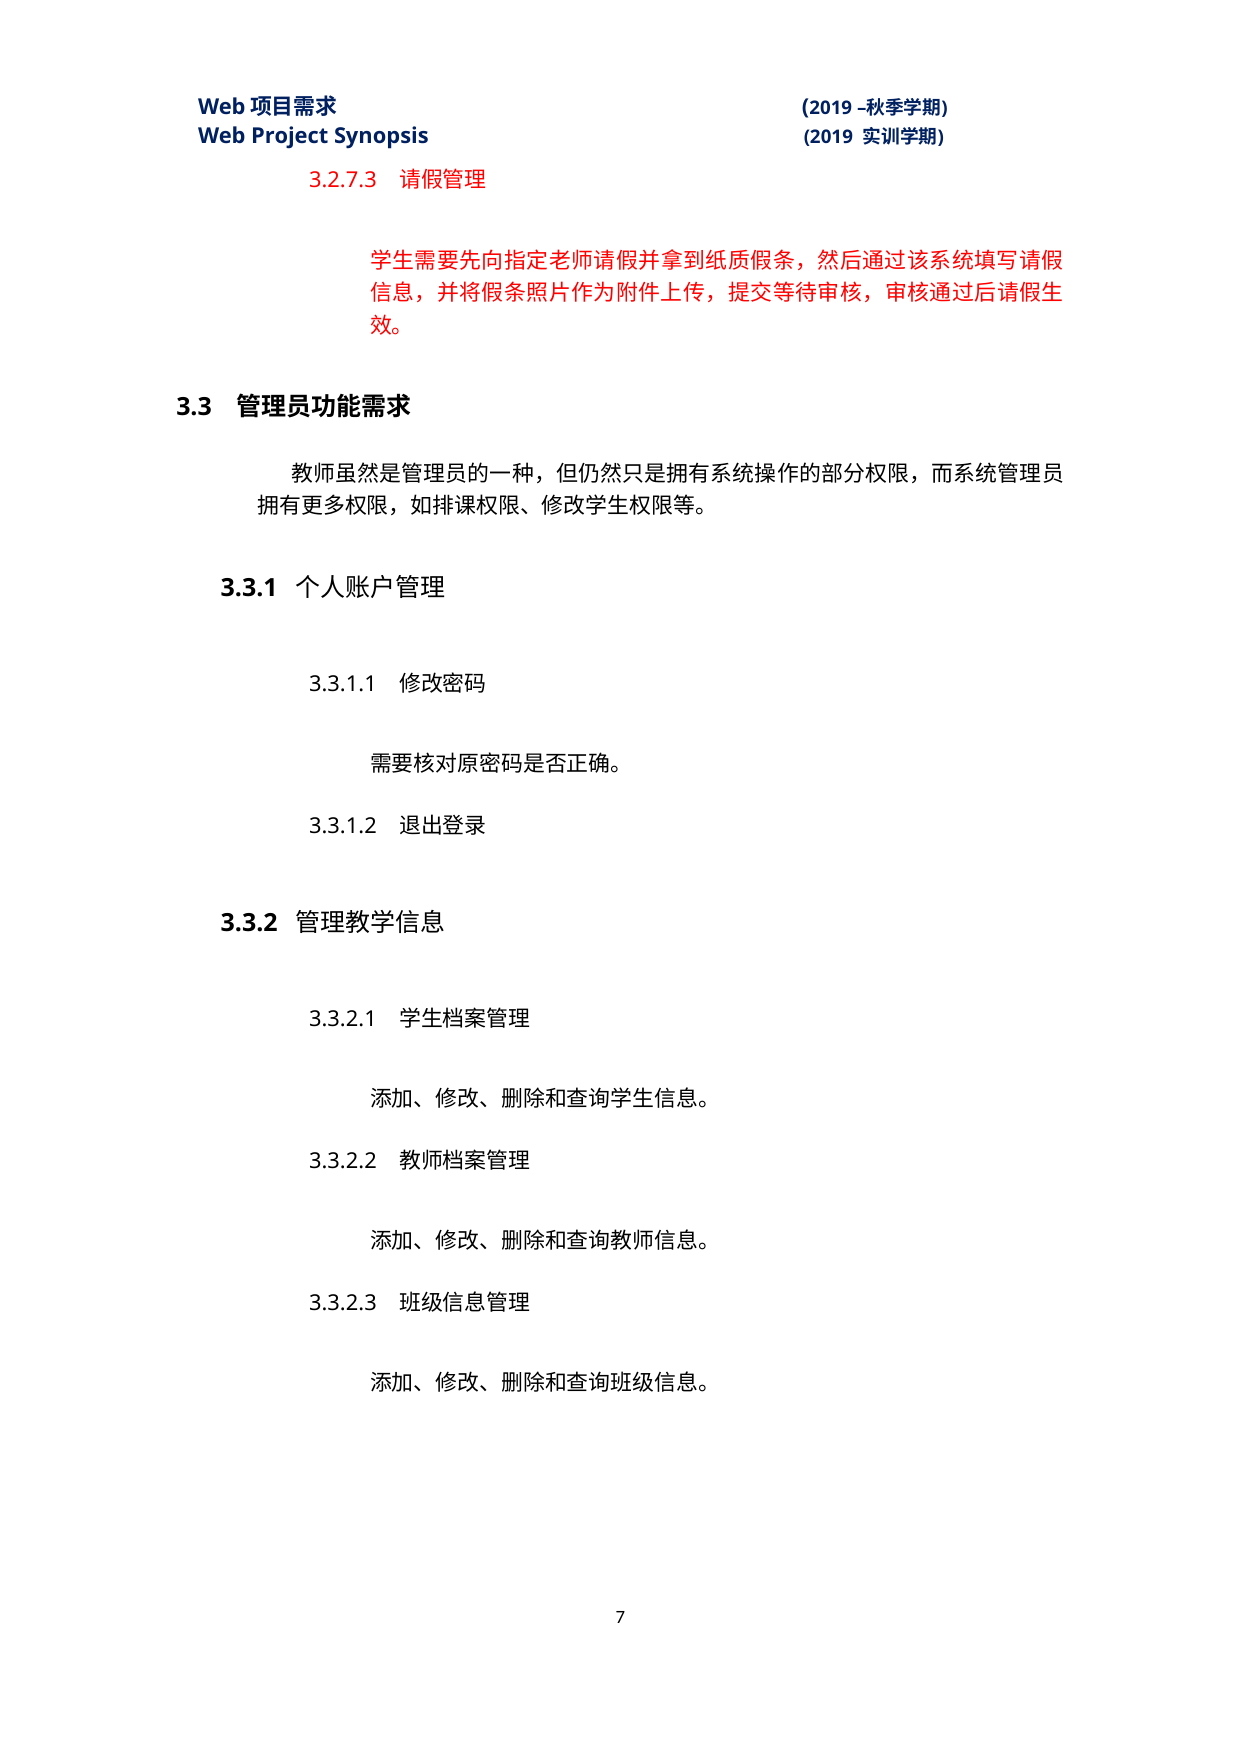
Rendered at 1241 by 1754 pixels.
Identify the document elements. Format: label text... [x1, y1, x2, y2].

subtitle 班级信息管理 [309, 1284, 1064, 1317]
subtitle 学生档案管理 [309, 1000, 1064, 1033]
subtitle 个人账户管理 [220, 553, 1064, 618]
subtitle 管理员功能需求 [176, 372, 1064, 437]
subtitle 修改密码 [309, 665, 1064, 698]
list 需要核对原密码是否正确。 [370, 746, 1064, 778]
list 添加、修改、删除和查询班级信息。 [370, 1365, 1064, 1397]
list 添加、修改、删除和查询教师信息。 [370, 1223, 1064, 1255]
subtitle 教师档案管理 [309, 1142, 1064, 1175]
list 添加、修改、删除和查询学生信息。 [370, 1081, 1064, 1113]
subtitle 请假管理 [309, 162, 1064, 194]
subtitle 退出登录 [309, 807, 1064, 840]
text 教师虽然是管理员的一种，但仍然只是拥有系统操作的部分权限，而系统管理员拥有更多权限，如排课权限、修改学生权限等。 [257, 456, 1064, 521]
subtitle 管理教学信息 [220, 888, 1064, 953]
list 学生需要先向指定老师请假并拿到纸质假条，然后通过该系统填写请假信息，并将假条照片作为附件上传，提交等待审核，审核通过后请假生效。 [370, 242, 1064, 340]
